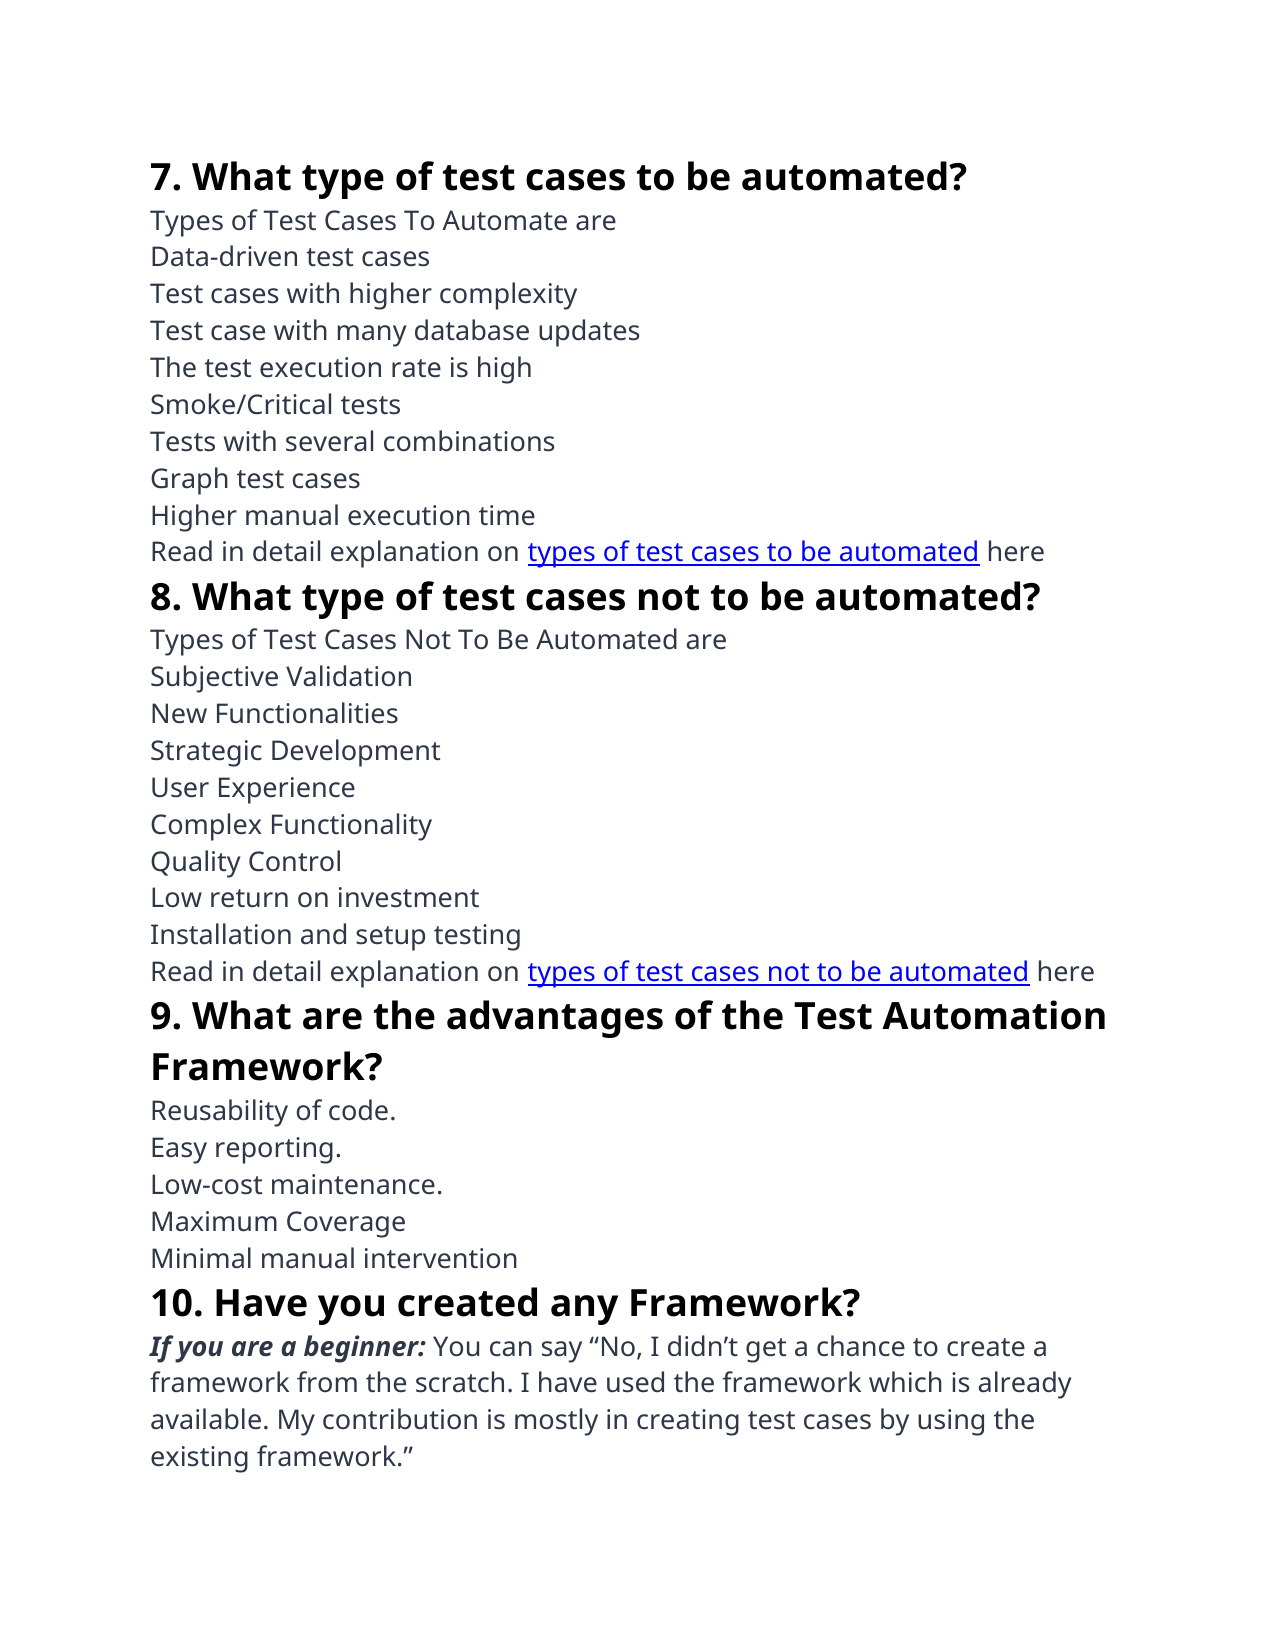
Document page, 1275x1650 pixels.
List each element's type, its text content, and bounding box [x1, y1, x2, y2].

text Reusability of code. [150, 1092, 1125, 1128]
text Strategic Development [150, 731, 1125, 768]
text Smoke/Critical tests [150, 385, 1125, 422]
text User Experience [150, 768, 1125, 805]
text New Functionalities [150, 694, 1125, 731]
text Types of Test Cases Not To Be Automated are [150, 621, 1125, 658]
text Minimal manual intervention [150, 1239, 1125, 1276]
text Easy reporting. [150, 1128, 1125, 1165]
text Quality Control [150, 842, 1125, 879]
text Low return on investment [150, 879, 1125, 916]
text Complex Functionality [150, 805, 1125, 842]
text 9. What are the advantages of the Test Automation Framework? [150, 989, 1125, 1092]
text 10. Have you created any Framework? [150, 1276, 1125, 1327]
text Maximum Coverage [150, 1202, 1125, 1239]
text The test execution rate is high [150, 348, 1125, 385]
text Tests with several combinations [150, 422, 1125, 459]
text Graph test cases [150, 459, 1125, 496]
text Read in detail explanation on types of test cases not to be automated here [150, 953, 1125, 989]
text Test cases with higher complexity [150, 275, 1125, 312]
text Low-cost maintenance. [150, 1165, 1125, 1202]
text Installation and setup testing [150, 916, 1125, 953]
text 8. What type of test cases not to be automated? [150, 570, 1125, 621]
text Data-driven test cases [150, 238, 1125, 275]
text Types of Test Cases To Automate are [150, 201, 1125, 238]
text Subjective Validation [150, 658, 1125, 694]
text 7. What type of test cases to be automated? [150, 150, 1125, 201]
text If you are a beginner: You can say “No, I didn’t get a chance to create a framework from the scratch. I have used the framework which is already available. My contribution is mostly in creating test cases by using the existing framework.” [150, 1327, 1125, 1474]
text Test case with many database updates [150, 312, 1125, 348]
text Higher manual execution time [150, 496, 1125, 533]
text Read in detail explanation on types of test cases to be automated here [150, 533, 1125, 570]
